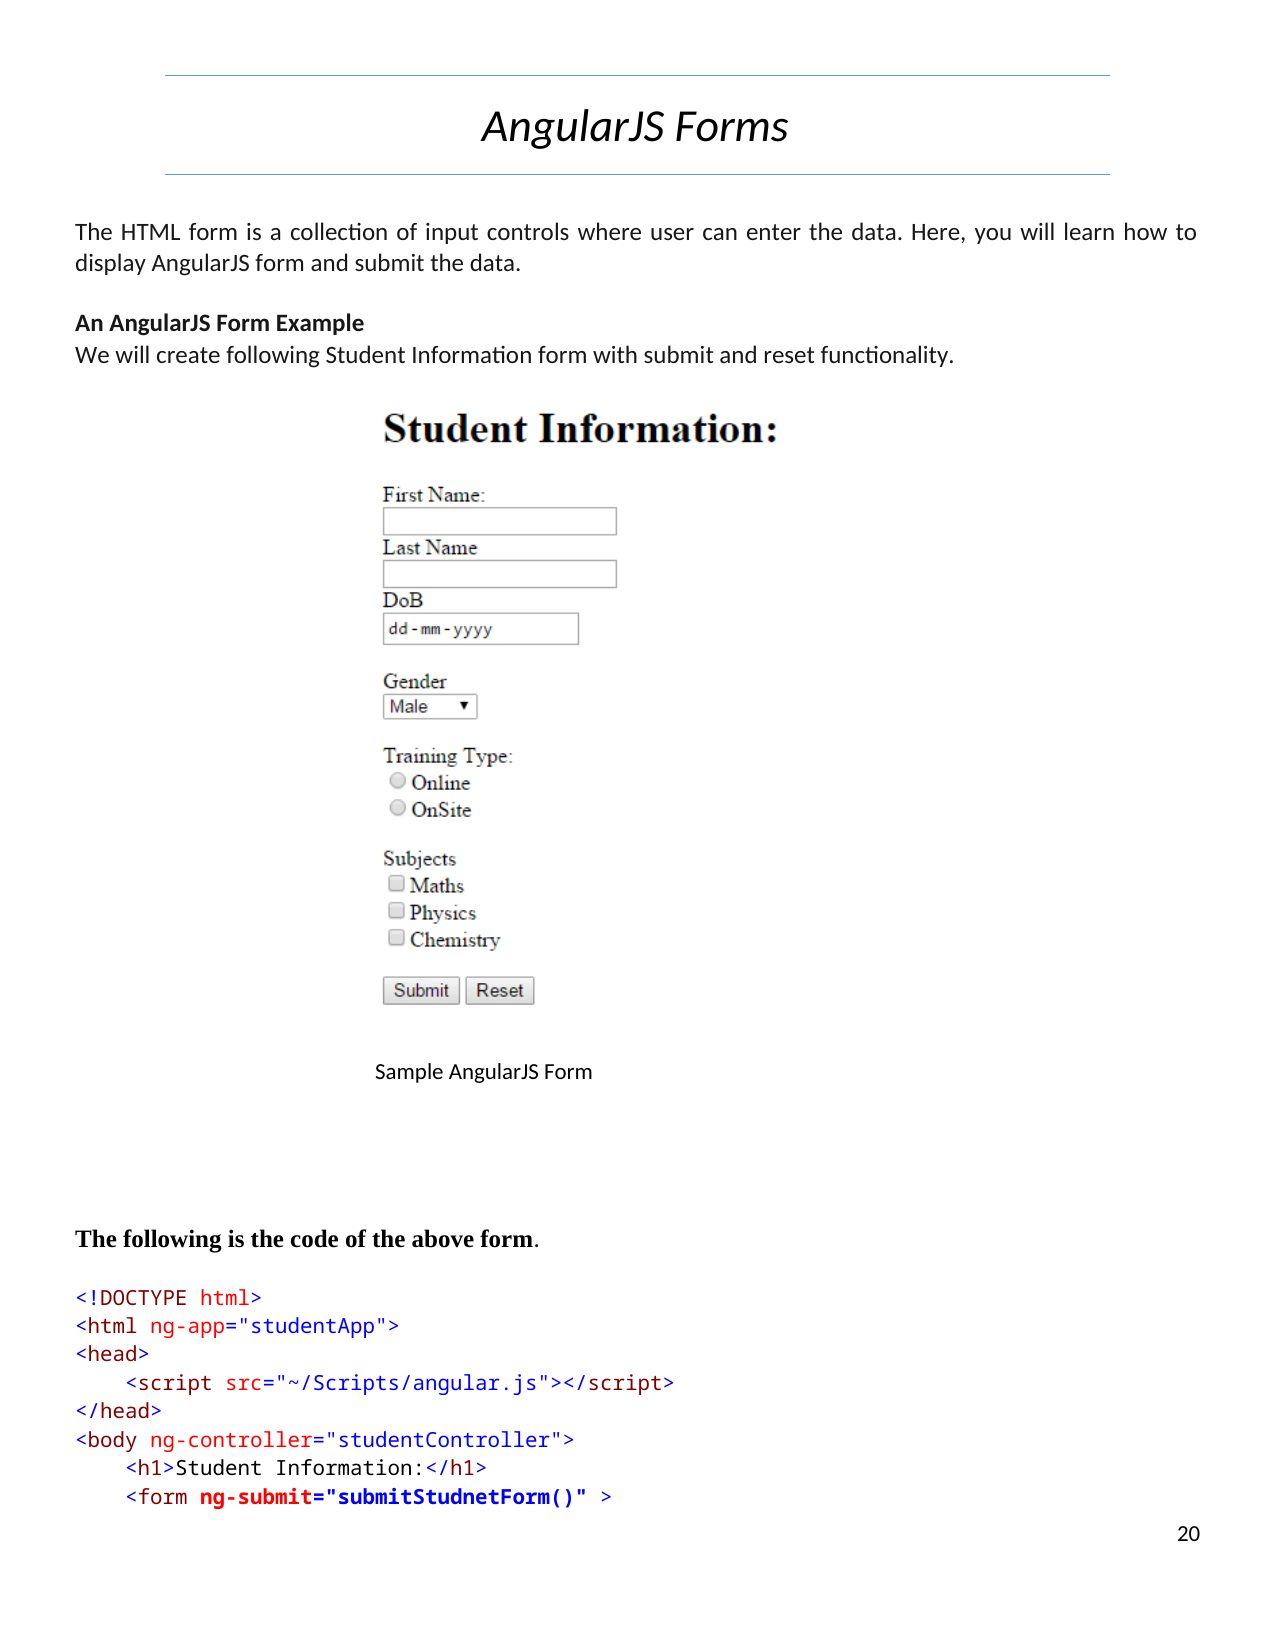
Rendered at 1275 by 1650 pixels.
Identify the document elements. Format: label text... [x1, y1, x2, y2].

picture [375, 399, 785, 1028]
text Sample AngularJS Form [300, 1057, 1200, 1085]
text </head> [75, 1396, 1200, 1425]
text <h1>Student Information:</h1> [75, 1453, 1200, 1482]
text AngularJS Forms [165, 76, 1110, 174]
text <html ng-app="studentApp"> [75, 1311, 1200, 1339]
text <form ng-submit="submitStudnetForm()" > [75, 1482, 1200, 1510]
text The HTML form is a collection of input controls where user can enter the data. Here, you will learn how to display AngularJS form and submit the data. [75, 217, 1200, 278]
text We will create following Student Information form with submit and reset functionality. [75, 340, 1200, 370]
text <!DOCTYPE html> [75, 1283, 1200, 1311]
text The following is the code of the above form. [75, 1223, 1200, 1253]
subtitle An AngularJS Form Example [75, 307, 1200, 337]
text <body ng-controller="studentController"> [75, 1425, 1200, 1453]
text <script src="~/Scripts/angular.js"></script> [75, 1368, 1200, 1396]
text <head> [75, 1339, 1200, 1368]
